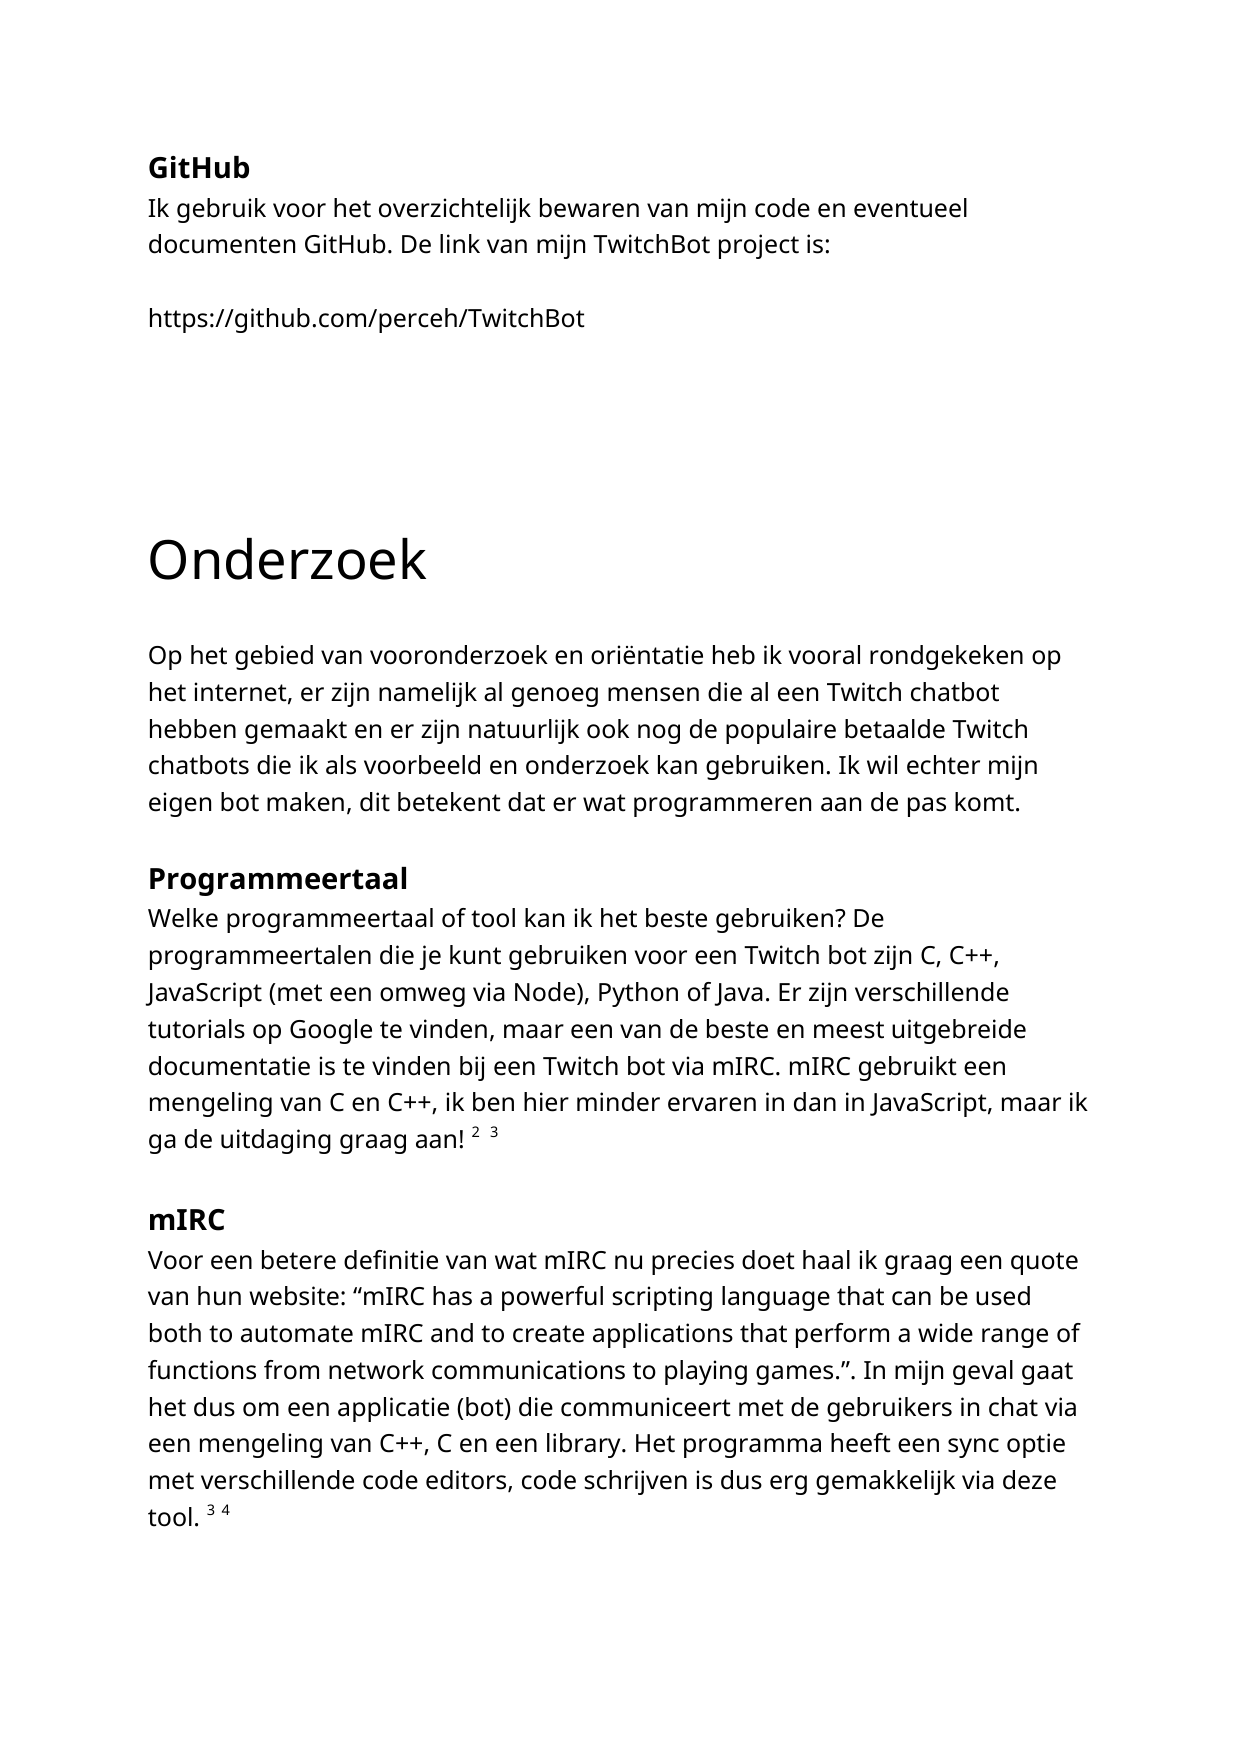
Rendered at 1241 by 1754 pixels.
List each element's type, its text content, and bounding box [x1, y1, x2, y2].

text Ik gebruik voor het overzichtelijk bewaren van mijn code en eventueel documenten GitHub. De link van mijn TwitchBot project is: [148, 190, 1093, 261]
text Op het gebied van vooronderzoek en oriëntatie heb ik vooral rondgekeken op het internet, er zijn namelijk al genoeg mensen die al een Twitch chatbot hebben gemaakt en er zijn natuurlijk ook nog de populaire betaalde Twitch chatbots die ik als voorbeeld en onderzoek kan gebruiken. Ik wil echter mijn eigen bot maken, dit betekent dat er wat programmeren aan de pas komt. [148, 638, 1093, 819]
text GitHub [148, 148, 1093, 187]
text Onderzoek [148, 521, 1093, 595]
text Voor een betere definitie van wat mIRC nu precies doet haal ik graag een quote van hun website: “mIRC has a powerful scripting language that can be used both to automate mIRC and to create applications that perform a wide range of functions from network communications to playing games.”. In mijn geval gaat het dus om een applicatie (bot) die communiceert met de gebruikers in chat via een mengeling van C++, C en een library. Het programma heeft een sync optie met verschillende code editors, code schrijven is dus erg gemakkelijk via deze tool. 3 4 [148, 1242, 1093, 1534]
text https://github.com/perceh/TwitchBot [148, 301, 1093, 335]
text Welke programmeertaal of tool kan ik het beste gebruiken? De programmeertalen die je kunt gebruiken voor een Twitch bot zijn C, C++, JavaScript (met een omweg via Node), Python of Java. Er zijn verschillende tutorials op Google te vinden, maar een van de beste en meest uitgebreide documentatie is te vinden bij een Twitch bot via mIRC. mIRC gebruikt een mengeling van C en C++, ik ben hier minder ervaren in dan in JavaScript, maar ik ga de uitdaging graag aan! 2 3 [148, 901, 1093, 1156]
text Programmeertaal [148, 858, 1093, 898]
text mIRC [148, 1199, 1093, 1239]
